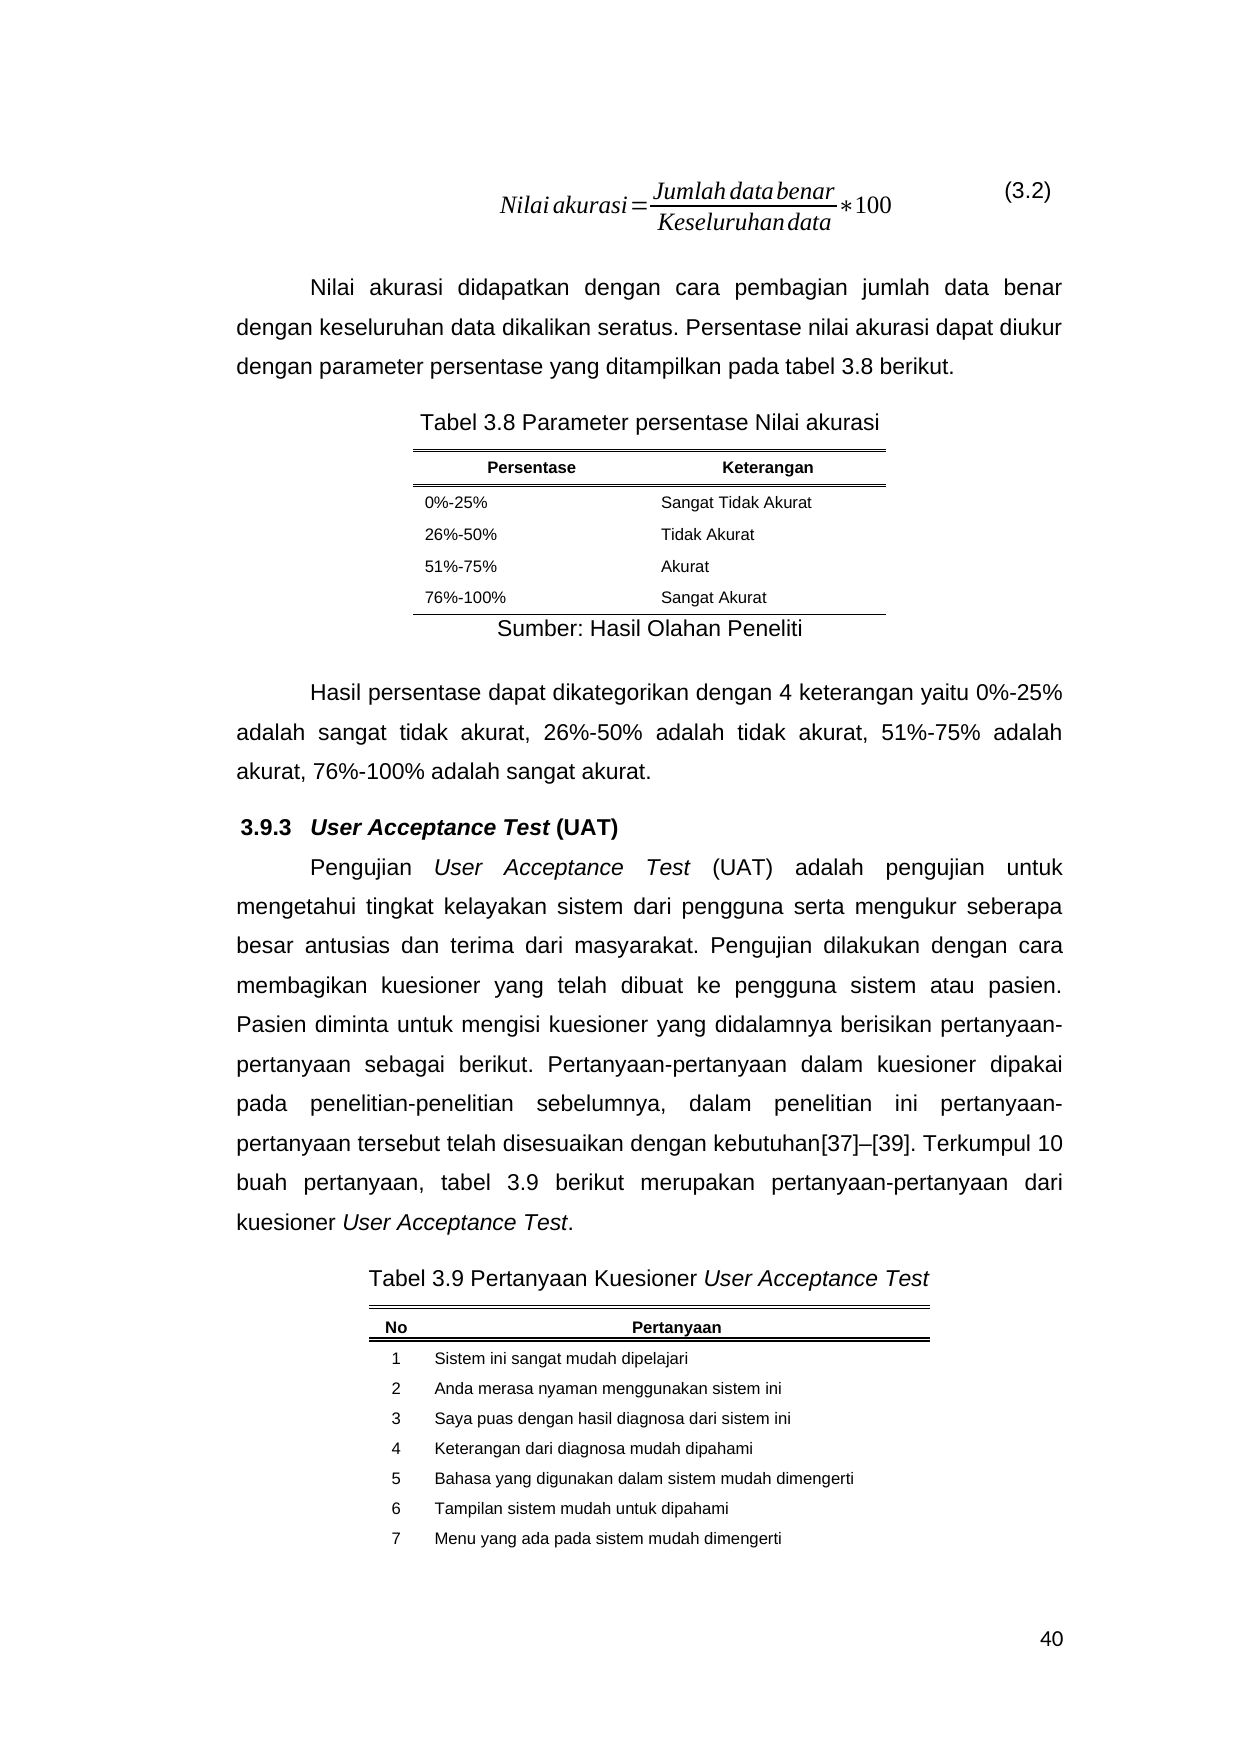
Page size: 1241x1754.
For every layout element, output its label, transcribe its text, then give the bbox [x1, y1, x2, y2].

text Tabel 3.9 Pertanyaan Kuesioner User Acceptance Test [236, 1265, 1063, 1291]
text Nilai akurasi didapatkan dengan cara pembagian jumlah data benar dengan keseluruhan data dikalikan seratus. Persentase nilai akurasi dapat diukur dengan parameter persentase yang ditampilkan pada tabel 3.8 berikut. [236, 274, 1063, 379]
table_header (3.2) [993, 177, 1063, 249]
table_cell Akurat [650, 550, 886, 582]
table_cell Saya puas dengan hasil diagnosa dari sistem ini [423, 1398, 930, 1428]
table_cell 26%-50% [413, 519, 649, 550]
table_cell 5 [369, 1458, 423, 1488]
table_cell 3 [369, 1398, 423, 1428]
table_cell 1 [369, 1342, 423, 1368]
table_cell 6 [369, 1488, 423, 1518]
table_cell 7 [369, 1518, 423, 1548]
table_header Keterangan [650, 452, 886, 484]
text Pengujian User Acceptance Test (UAT) adalah pengujian untuk mengetahui tingkat kelayakan sistem dari pengguna serta mengukur seberapa besar antusias dan terima dari masyarakat. Pengujian dilakukan dengan cara membagikan kuesioner yang telah dibuat ke pengguna sistem atau pasien. Pasien diminta untuk mengisi kuesioner yang didalamnya berisikan pertanyaan-pertanyaan sebagai berikut. Pertanyaan-pertanyaan dalam kuesioner dipakai pada penelitian-penelitian sebelumnya, dalam penelitian ini pertanyaan-pertanyaan tersebut telah disesuaikan dengan kebutuhan. Terkumpul 10 buah pertanyaan, tabel 3.9 berikut merupakan pertanyaan-pertanyaan dari kuesioner User Acceptance Test. [236, 853, 1063, 1235]
table_header Pertanyaan [423, 1309, 930, 1337]
table_cell Anda merasa nyaman menggunakan sistem ini [423, 1368, 930, 1398]
table_header Persentase [413, 452, 649, 484]
table_cell 0%-25% [413, 487, 649, 518]
table_cell Sangat Tidak Akurat [650, 487, 886, 518]
table_cell 76%-100% [413, 582, 649, 613]
table_header [280, 177, 993, 249]
subtitle User Acceptance Test (UAT) [291, 814, 1063, 840]
table_cell Sangat Akurat [650, 582, 886, 613]
table_cell Tampilan sistem mudah untuk dipahami [423, 1488, 930, 1518]
text Hasil persentase dapat dikategorikan dengan 4 keterangan yaitu 0%-25% adalah sangat tidak akurat, 26%-50% adalah tidak akurat, 51%-75% adalah akurat, 76%-100% adalah sangat akurat. [236, 679, 1063, 784]
table_cell Keterangan dari diagnosa mudah dipahami [423, 1428, 930, 1458]
table_cell Bahasa yang digunakan dalam sistem mudah dimengerti [423, 1458, 930, 1488]
table_cell Sistem ini sangat mudah dipelajari [423, 1342, 930, 1368]
text Sumber: Hasil Olahan Peneliti [236, 614, 1063, 641]
table_cell 2 [369, 1368, 423, 1398]
table_cell Tidak Akurat [650, 519, 886, 550]
table_cell 51%-75% [413, 550, 649, 582]
text Tabel 3.8 Parameter persentase Nilai akurasi [236, 409, 1063, 436]
table_header No [369, 1309, 423, 1337]
table_cell Menu yang ada pada sistem mudah dimengerti [423, 1518, 930, 1548]
table_cell 4 [369, 1428, 423, 1458]
